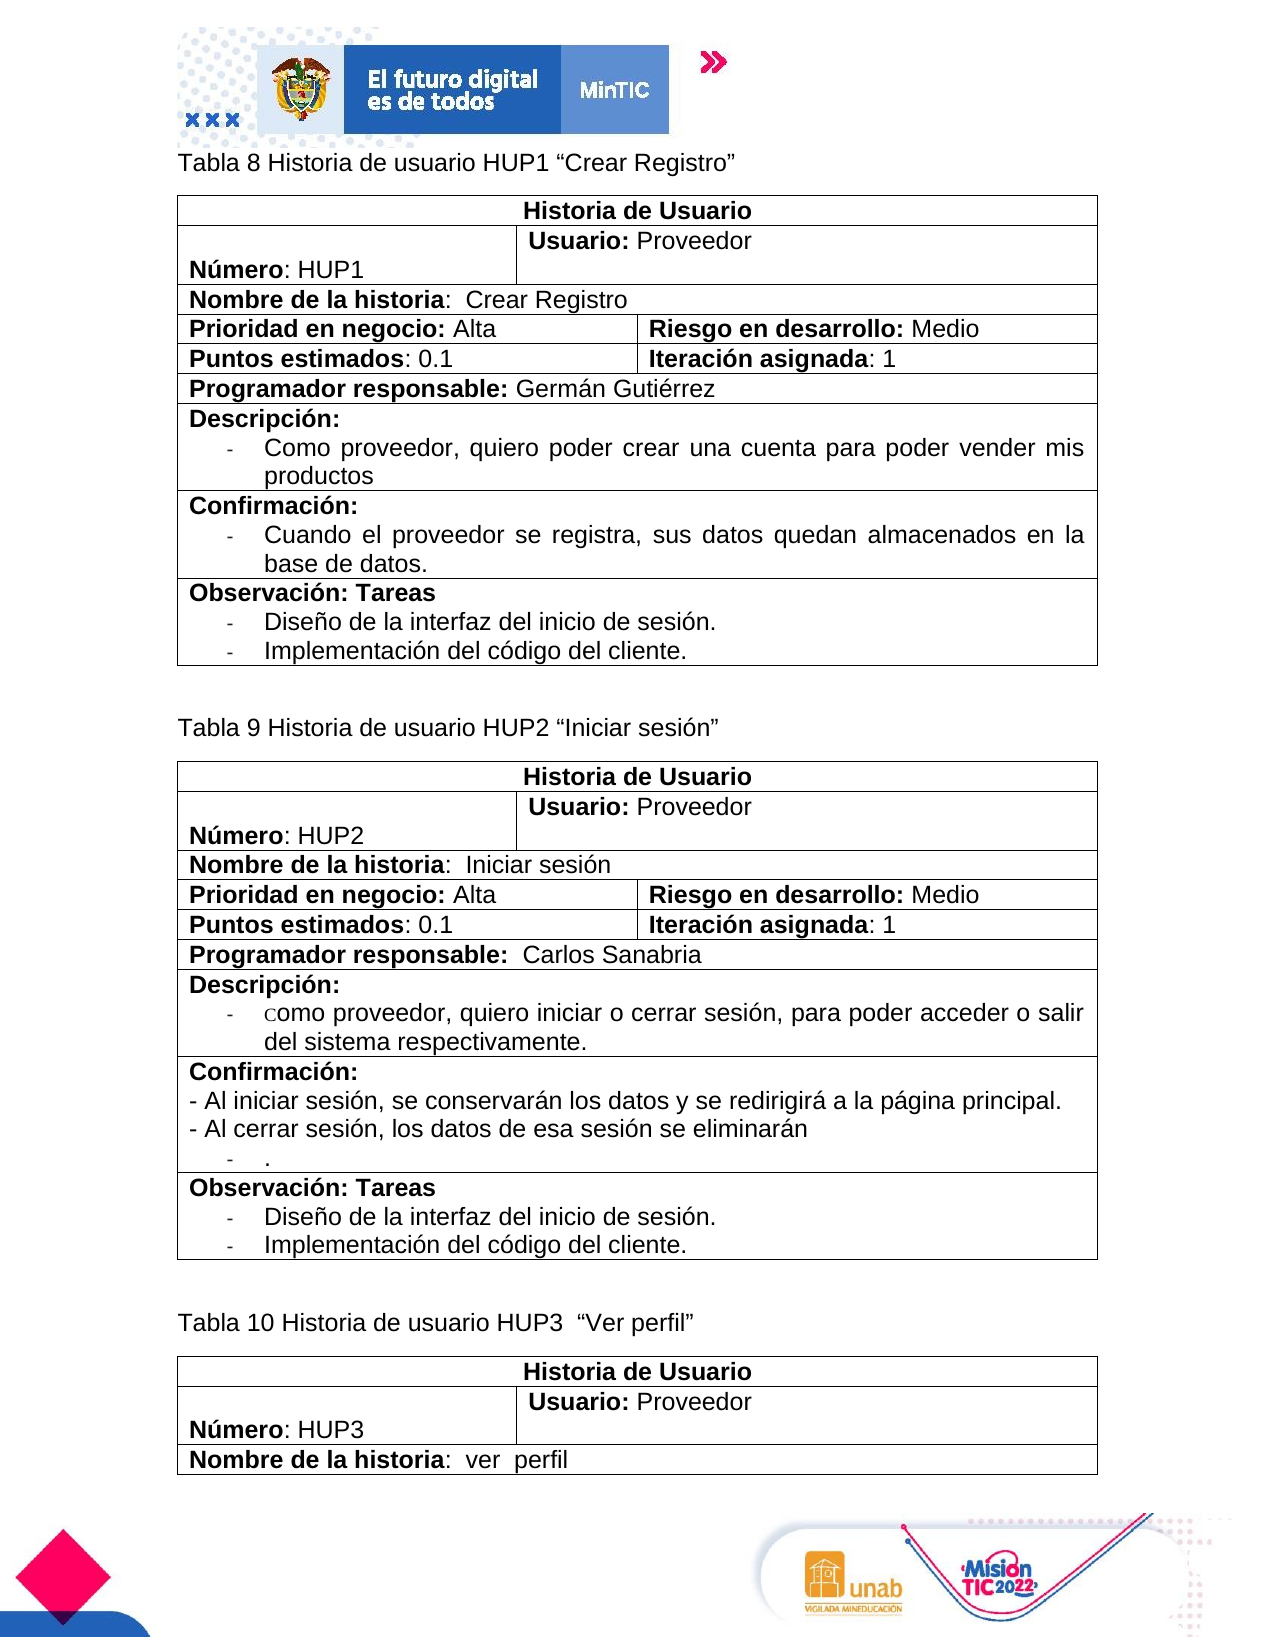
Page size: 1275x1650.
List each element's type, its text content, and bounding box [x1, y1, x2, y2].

table_cell Número: HUP3 [178, 1387, 516, 1444]
table_cell Nombre de la historia: Crear Registro [178, 285, 1097, 313]
table_cell Número: HUP2 [178, 792, 516, 849]
text Tabla 8 Historia de usuario HUP1 “Crear Registro” [177, 148, 1098, 176]
table_header Historia de Usuario [178, 1357, 1097, 1386]
table_cell Iteración asignada: 1 [638, 910, 1097, 939]
table_cell Usuario: Proveedor [517, 226, 1097, 284]
table_cell Usuario: Proveedor [517, 792, 1097, 849]
table_cell Puntos estimados: 0.1 [178, 344, 637, 373]
table_cell Descripción: Como proveedor, quiero iniciar o cerrar sesión, para poder acceder o salir del sistema respectivamente. [178, 970, 1097, 1056]
table_cell Confirmación: Cuando el proveedor se registra, sus datos quedan almacenados en la base de datos. [178, 491, 1097, 577]
table_cell Usuario: Proveedor [517, 1387, 1097, 1444]
table_header Historia de Usuario [178, 762, 1097, 791]
table_cell Nombre de la historia: ver perfil [178, 1445, 1097, 1474]
table_header Historia de Usuario [178, 196, 1097, 225]
table_cell Programador responsable: Carlos Sanabria [178, 940, 1097, 969]
table_cell Programador responsable: Germán Gutiérrez [178, 374, 1097, 403]
table_cell Descripción: Como proveedor, quiero poder crear una cuenta para poder vender mis productos [178, 404, 1097, 490]
table_cell Confirmación: - Al iniciar sesión, se conservarán los datos y se redirigirá a la página principal. - Al cerrar sesión, los datos de esa sesión se eliminarán . [178, 1057, 1097, 1172]
table_cell Prioridad en negocio: Alta [178, 880, 637, 909]
picture [177, 27, 731, 148]
table_cell Observación: Tareas Diseño de la interfaz del inicio de sesión. Implementación del código del cliente. [178, 1173, 1097, 1259]
table_cell Riesgo en desarrollo: Medio [638, 880, 1097, 909]
text Tabla 9 Historia de usuario HUP2 “Iniciar sesión” [177, 713, 1098, 742]
text Tabla 10 Historia de usuario HUP3 “Ver perfil” [177, 1308, 1098, 1337]
table_cell Puntos estimados: 0.1 [178, 910, 637, 939]
table_cell Número: HUP1 [178, 226, 516, 284]
table_cell Observación: Tareas Diseño de la interfaz del inicio de sesión. Implementación del código del cliente. [178, 579, 1097, 665]
table_cell Nombre de la historia: Iniciar sesión [178, 851, 1097, 879]
table_cell Iteración asignada: 1 [638, 344, 1097, 373]
picture [0, 1513, 1242, 1637]
table_cell Riesgo en desarrollo: Medio [638, 315, 1097, 343]
table_cell Prioridad en negocio: Alta [178, 315, 637, 343]
